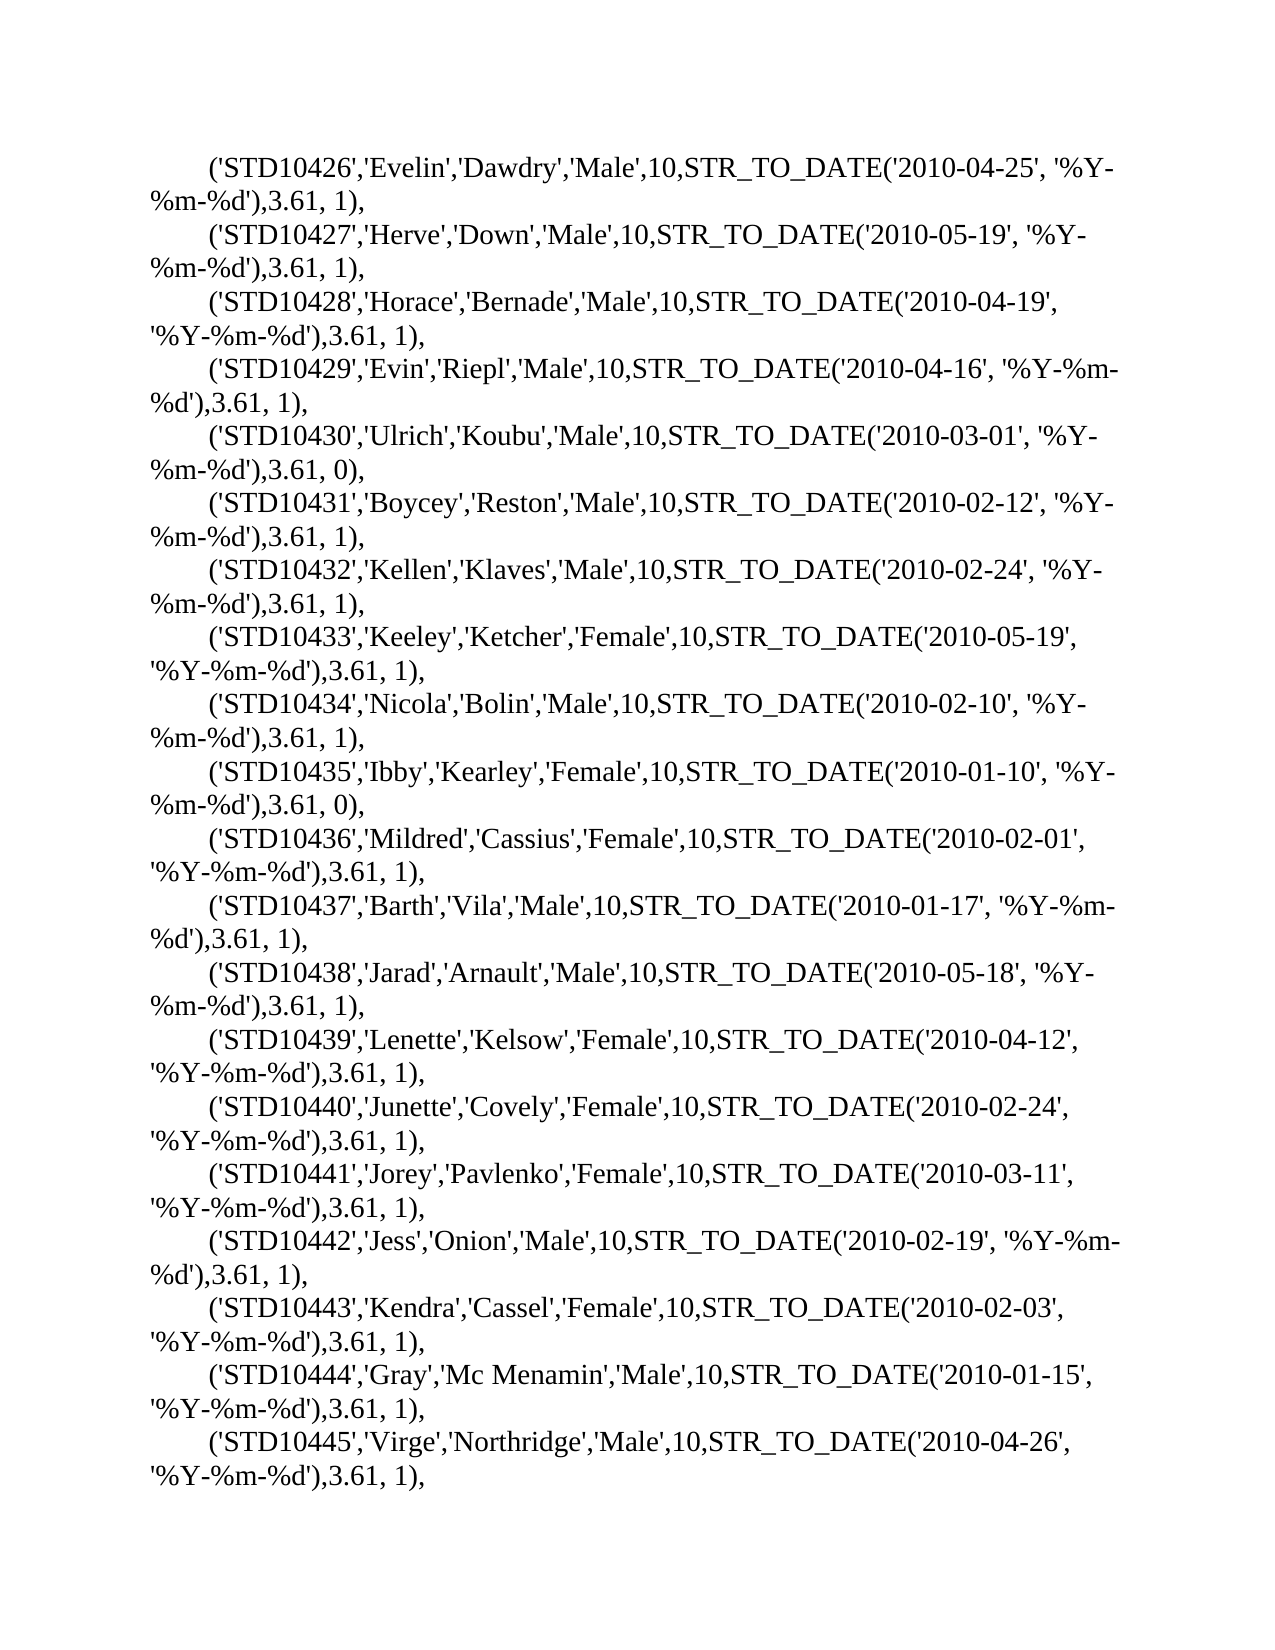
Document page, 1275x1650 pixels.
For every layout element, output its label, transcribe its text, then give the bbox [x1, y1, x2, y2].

text ('STD10434','Nicola','Bolin','Male',10,STR_TO_DATE('2010-02-10', '%Y-%m-%d'),3.61, 1), [150, 687, 1125, 754]
text ('STD10428','Horace','Bernade','Male',10,STR_TO_DATE('2010-04-19', '%Y-%m-%d'),3.61, 1), [150, 284, 1125, 351]
text ('STD10429','Evin','Riepl','Male',10,STR_TO_DATE('2010-04-16', '%Y-%m-%d'),3.61, 1), [150, 351, 1125, 418]
text ('STD10426','Evelin','Dawdry','Male',10,STR_TO_DATE('2010-04-25', '%Y-%m-%d'),3.61, 1), [150, 150, 1125, 217]
text ('STD10431','Boycey','Reston','Male',10,STR_TO_DATE('2010-02-12', '%Y-%m-%d'),3.61, 1), [150, 485, 1125, 552]
text ('STD10436','Mildred','Cassius','Female',10,STR_TO_DATE('2010-02-01', '%Y-%m-%d'),3.61, 1), [150, 821, 1125, 888]
text ('STD10438','Jarad','Arnault','Male',10,STR_TO_DATE('2010-05-18', '%Y-%m-%d'),3.61, 1), [150, 955, 1125, 1022]
text ('STD10432','Kellen','Klaves','Male',10,STR_TO_DATE('2010-02-24', '%Y-%m-%d'),3.61, 1), [150, 552, 1125, 619]
text ('STD10433','Keeley','Ketcher','Female',10,STR_TO_DATE('2010-05-19', '%Y-%m-%d'),3.61, 1), [150, 619, 1125, 687]
text ('STD10437','Barth','Vila','Male',10,STR_TO_DATE('2010-01-17', '%Y-%m-%d'),3.61, 1), [150, 888, 1125, 955]
text ('STD10430','Ulrich','Koubu','Male',10,STR_TO_DATE('2010-03-01', '%Y-%m-%d'),3.61, 0), [150, 418, 1125, 485]
text ('STD10442','Jess','Onion','Male',10,STR_TO_DATE('2010-02-19', '%Y-%m-%d'),3.61, 1), [150, 1223, 1125, 1290]
text ('STD10445','Virge','Northridge','Male',10,STR_TO_DATE('2010-04-26', '%Y-%m-%d'),3.61, 1), [150, 1424, 1125, 1492]
text ('STD10427','Herve','Down','Male',10,STR_TO_DATE('2010-05-19', '%Y-%m-%d'),3.61, 1), [150, 217, 1125, 284]
text ('STD10439','Lenette','Kelsow','Female',10,STR_TO_DATE('2010-04-12', '%Y-%m-%d'),3.61, 1), [150, 1022, 1125, 1089]
text ('STD10441','Jorey','Pavlenko','Female',10,STR_TO_DATE('2010-03-11', '%Y-%m-%d'),3.61, 1), [150, 1156, 1125, 1223]
text ('STD10443','Kendra','Cassel','Female',10,STR_TO_DATE('2010-02-03', '%Y-%m-%d'),3.61, 1), [150, 1290, 1125, 1357]
text ('STD10440','Junette','Covely','Female',10,STR_TO_DATE('2010-02-24', '%Y-%m-%d'),3.61, 1), [150, 1089, 1125, 1156]
text ('STD10444','Gray','Mc Menamin','Male',10,STR_TO_DATE('2010-01-15', '%Y-%m-%d'),3.61, 1), [150, 1357, 1125, 1424]
text ('STD10435','Ibby','Kearley','Female',10,STR_TO_DATE('2010-01-10', '%Y-%m-%d'),3.61, 0), [150, 754, 1125, 821]
